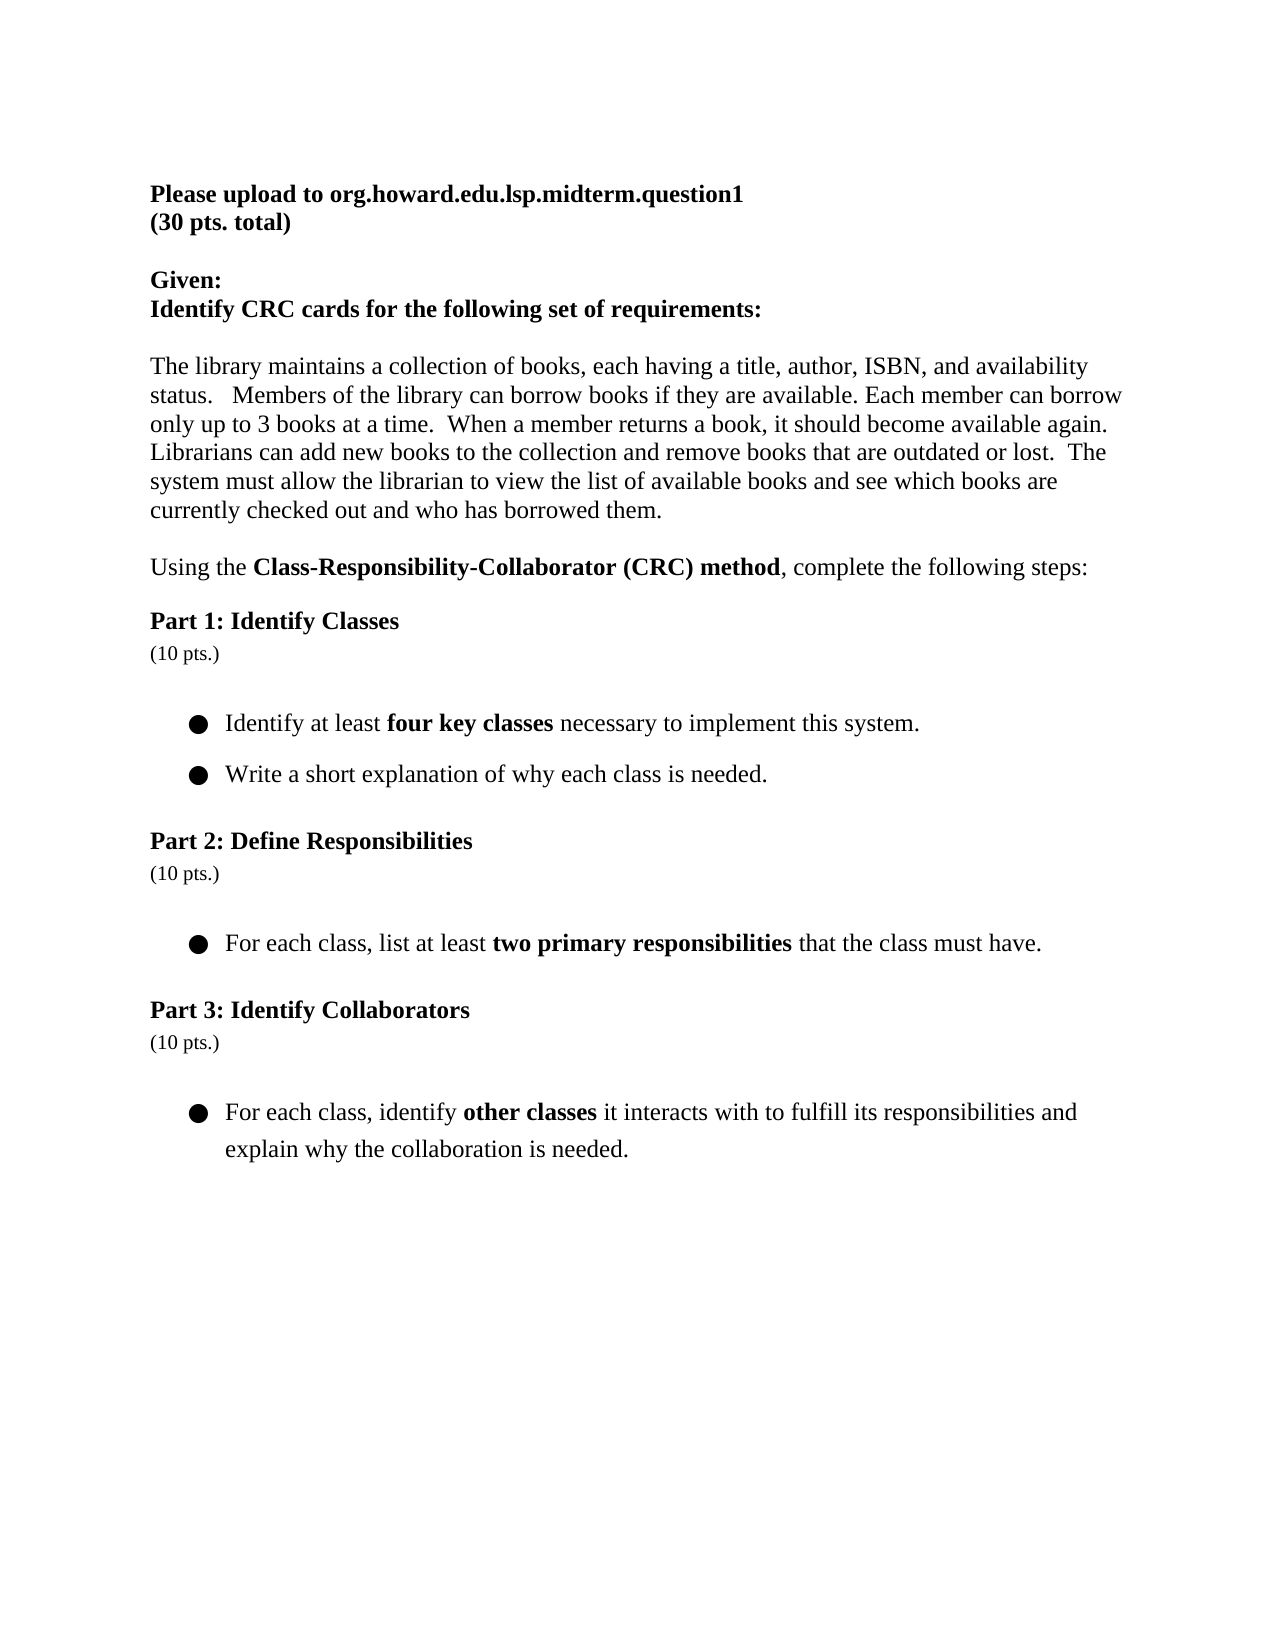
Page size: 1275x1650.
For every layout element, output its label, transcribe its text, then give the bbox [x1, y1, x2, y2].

text (30 pts. total) [150, 207, 1125, 236]
subtitle Part 3: Identify Collaborators [150, 995, 1125, 1023]
list For each class, identify other classes it interacts with to fulfill its responsibilities and explain why the collaboration is needed. [187, 1083, 1125, 1163]
text The library maintains a collection of books, each having a title, author, ISBN, and availability status. Members of the library can borrow books if they are available. Each member can borrow only up to 3 books at a time. When a member returns a book, it should become available again. Librarians can add new books to the collection and remove books that are outdated or lost. The system must allow the librarian to view the list of available books and see which books are currently checked out and who has borrowed them. [150, 351, 1125, 524]
subtitle Part 1: Identify Classes [150, 606, 1125, 635]
list Write a short explanation of why each class is needed. [187, 746, 1125, 797]
subtitle Part 2: Define Responsibilities [150, 826, 1125, 855]
text Using the Class-Responsibility-Collaborator (CRC) method, complete the following steps: [150, 552, 1125, 581]
text Identify CRC cards for the following set of requirements: [150, 294, 1125, 322]
list Identify at least four key classes necessary to implement this system. [187, 694, 1125, 746]
text (10 pts.) [150, 641, 1125, 665]
text Given: [150, 265, 1125, 294]
text (10 pts.) [150, 861, 1125, 885]
text (10 pts.) [150, 1030, 1125, 1054]
list For each class, list at least two primary responsibilities that the class must have. [187, 914, 1125, 966]
text Please upload to org.howard.edu.lsp.midterm.question1 [150, 179, 1125, 207]
